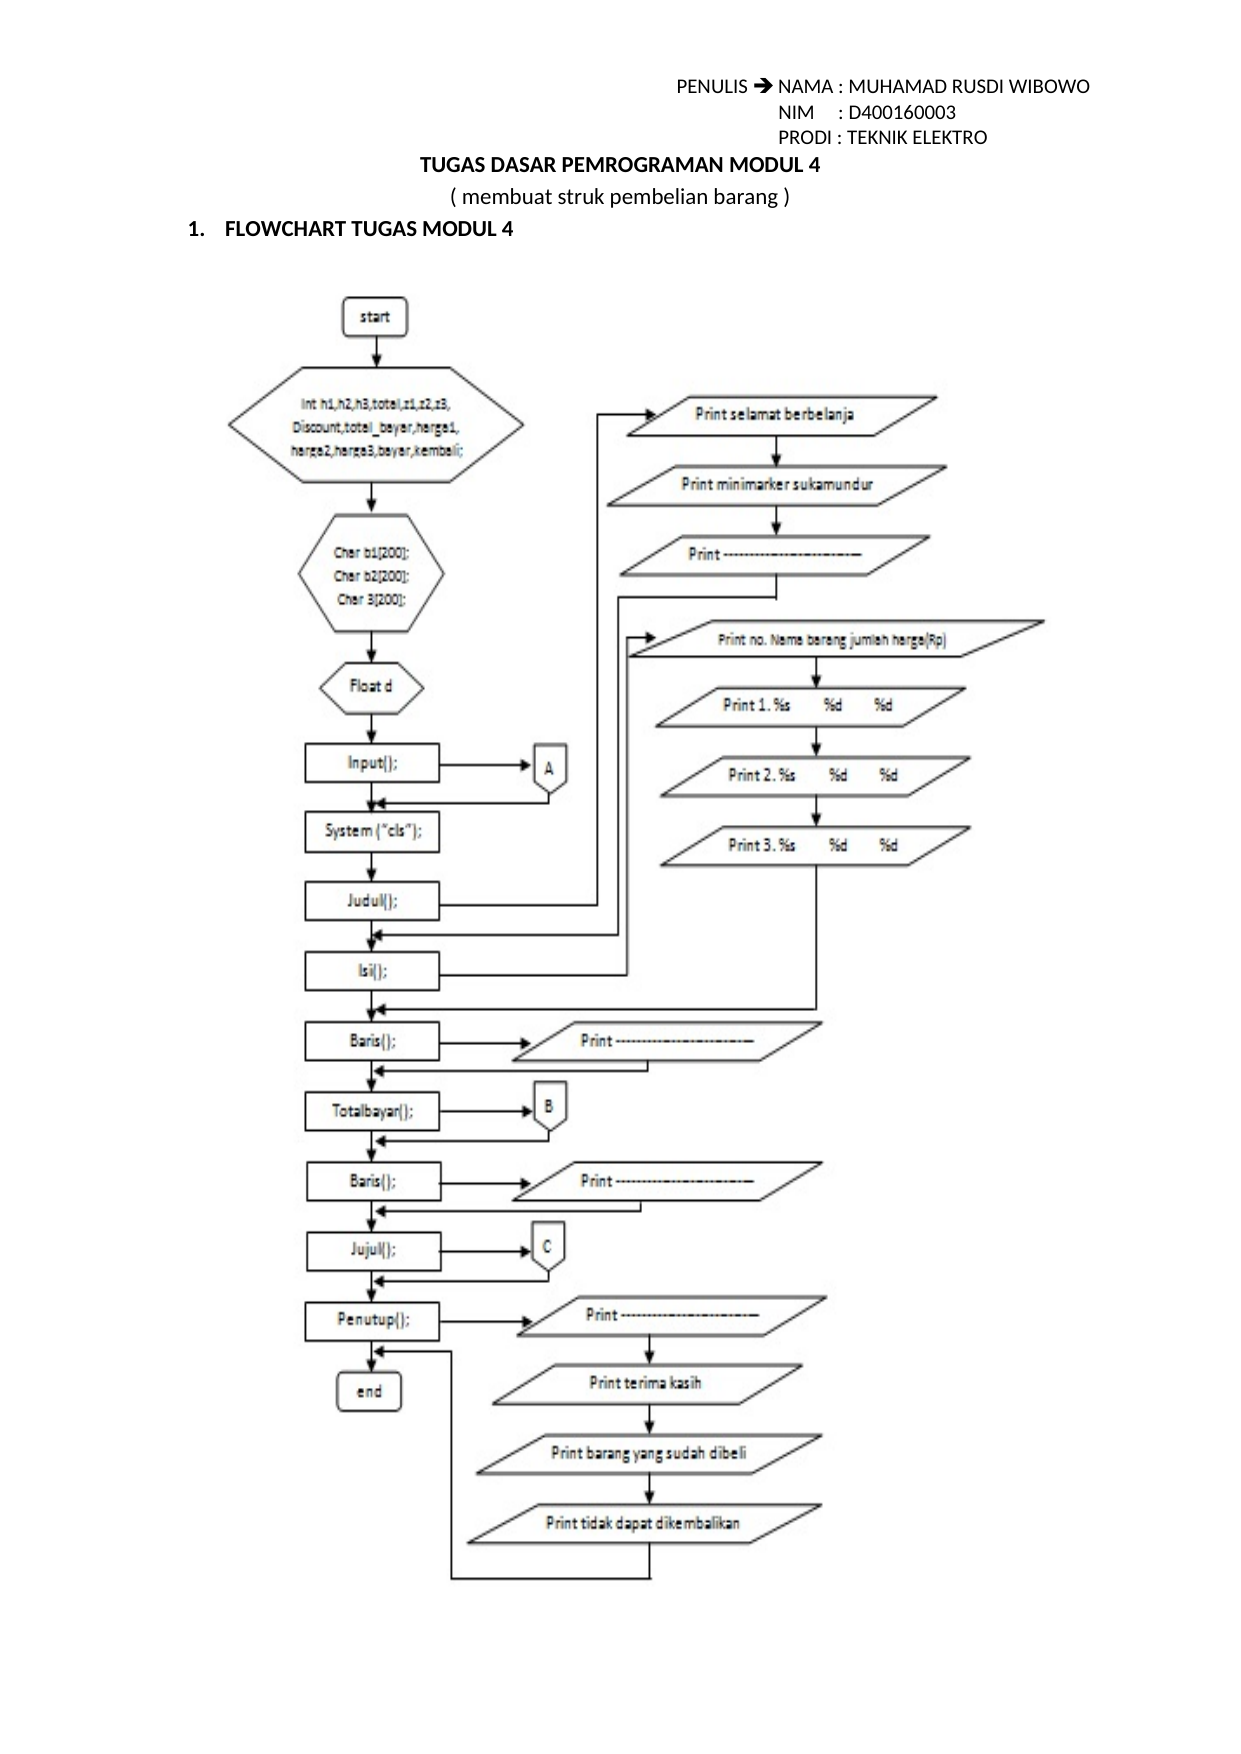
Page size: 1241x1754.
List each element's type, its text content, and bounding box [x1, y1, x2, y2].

list FLOWCHART TUGAS MODUL 4 [187, 214, 1090, 242]
picture [225, 278, 1052, 1591]
text ( membuat struk pembelian barang ) [150, 182, 1090, 210]
text TUGAS DASAR PEMROGRAMAN MODUL 4 [150, 150, 1090, 178]
